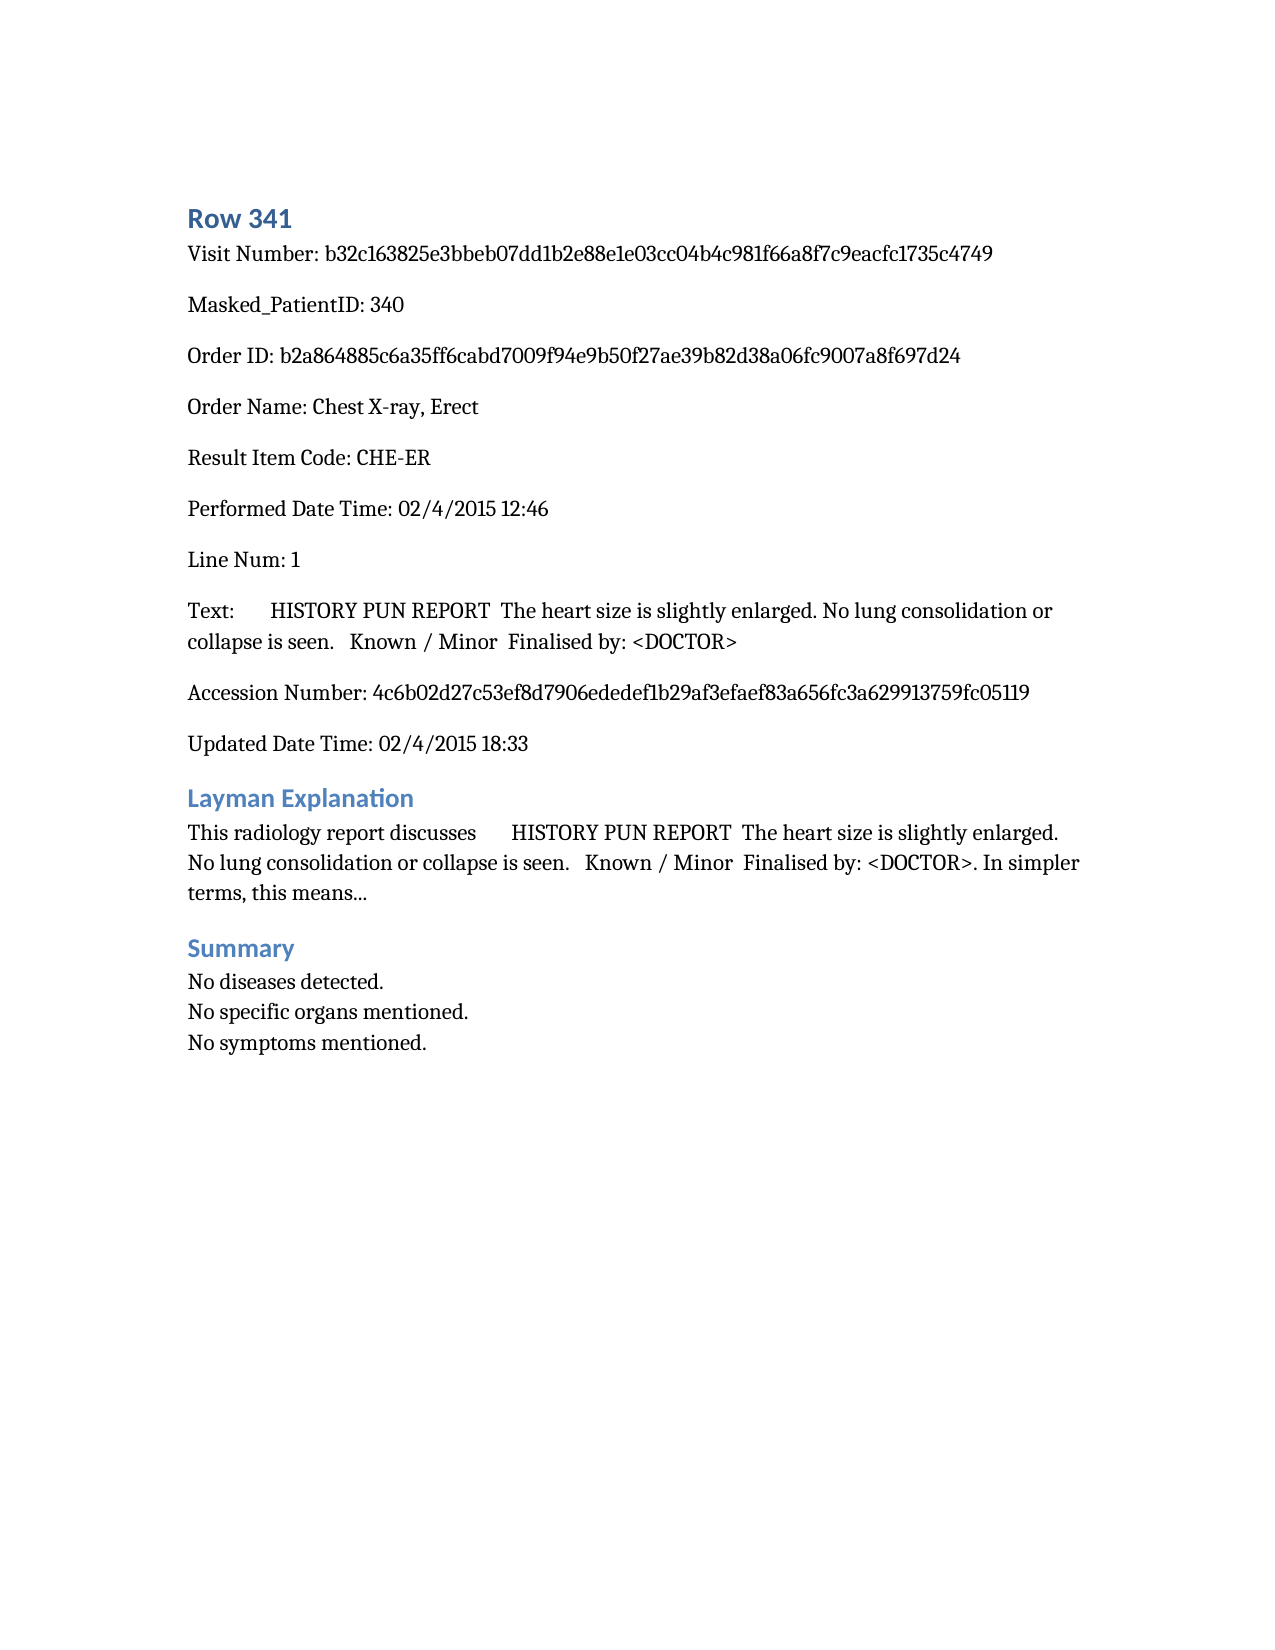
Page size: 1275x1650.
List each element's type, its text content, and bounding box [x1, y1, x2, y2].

text Text: HISTORY PUN REPORT The heart size is slightly enlarged. No lung consolidation or collapse is seen. Known / Minor Finalised by: <DOCTOR> [187, 598, 1087, 655]
text No diseases detected. No specific organs mentioned. No symptoms mentioned. [187, 969, 1087, 1056]
text Masked_PatientID: 340 [187, 292, 1087, 318]
text Result Item Code: CHE-ER [187, 445, 1087, 471]
subtitle Row 341 [187, 200, 1087, 236]
text This radiology report discusses HISTORY PUN REPORT The heart size is slightly enlarged. No lung consolidation or collapse is seen. Known / Minor Finalised by: <DOCTOR>. In simpler terms, this means... [187, 819, 1087, 906]
text Order Name: Chest X-ray, Erect [187, 394, 1087, 420]
text Order ID: b2a864885c6a35ff6cabd7009f94e9b50f27ae39b82d38a06fc9007a8f697d24 [187, 343, 1087, 369]
text Performed Date Time: 02/4/2015 12:46 [187, 496, 1087, 522]
subtitle Summary [187, 931, 1087, 964]
subtitle Layman Explanation [187, 782, 1087, 814]
text Visit Number: b32c163825e3bbeb07dd1b2e88e1e03cc04b4c981f66a8f7c9eacfc1735c4749 [187, 241, 1087, 267]
text Updated Date Time: 02/4/2015 18:33 [187, 731, 1087, 757]
text Accession Number: 4c6b02d27c53ef8d7906ededef1b29af3efaef83a656fc3a629913759fc05119 [187, 679, 1087, 706]
text Line Num: 1 [187, 547, 1087, 573]
